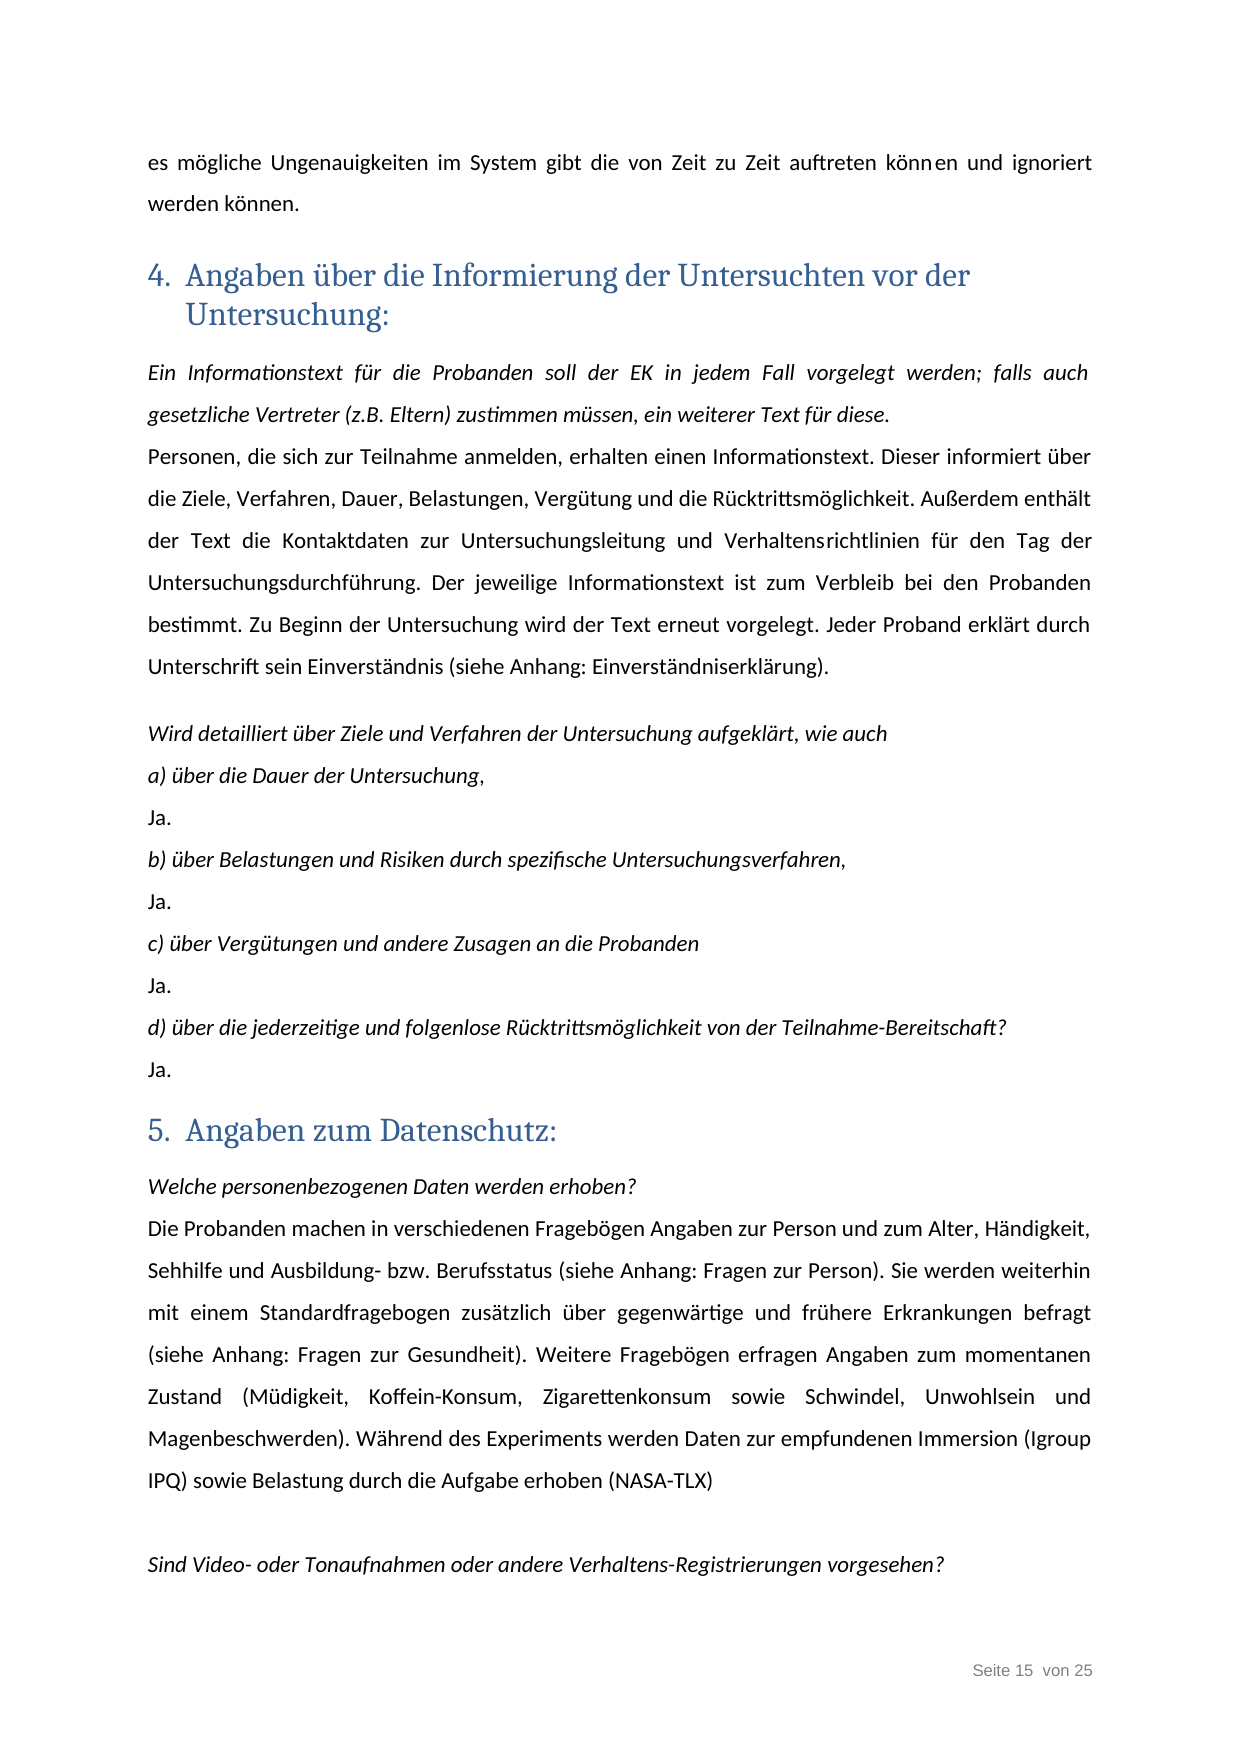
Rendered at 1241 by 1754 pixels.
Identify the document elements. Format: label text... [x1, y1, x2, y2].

text Die Probanden machen in verschiedenen Fragebögen Angaben zur Person und zum Alter, Händigkeit, Sehhilfe und Ausbildung- bzw. Berufsstatus (siehe Anhang: Fragen zur Person). Sie werden weiterhin mit einem Standardfragebogen zusätzlich über gegenwärtige und frühere Erkrankungen befragt (siehe Anhang: Fragen zur Gesundheit). Weitere Fragebögen erfragen Angaben zum momentanen Zustand (Müdigkeit, Koffein-Konsum, Zigarettenkonsum sowie Schwindel, Unwohlsein und Magenbeschwerden). Während des Experiments werden Daten zur empfundenen Immersion (Igroup IPQ) sowie Belastung durch die Aufgabe erhoben (NASA-TLX) [148, 1214, 1093, 1494]
subtitle Angaben zum Datenschutz: [229, 1122, 1093, 1147]
text Ja. [148, 1055, 1093, 1083]
text b) über Belastungen und Risiken durch spezifische Untersuchungsverfahren, [148, 845, 1093, 873]
subtitle Angaben zum Datenschutz: [148, 1122, 235, 1147]
subtitle Angaben über die Informierung der Untersuchten vor der Untersuchung: [148, 257, 1093, 333]
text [148, 148, 1093, 218]
text a) über die Dauer der Untersuchung, [148, 761, 1093, 789]
text Wird detailliert über Ziele und Verfahren der Untersuchung aufgeklärt, wie auch [148, 719, 1093, 747]
text Personen, die sich zur Teilnahme anmelden, erhalten einen Informationstext. Dieser informiert über die Ziele, Verfahren, Dauer, Belastungen, Vergütung und die Rücktrittsmöglichkeit. Außerdem enthält der Text die Kontaktdaten zur Untersuchungsleitung und Verhaltensrichtlinien für den Tag der Untersuchungsdurchführung. Der jeweilige Informationstext ist zum Verbleib bei den Probanden bestimmt. Zu Beginn der Untersuchung wird der Text erneut vorgelegt. Jeder Proband erklärt durch Unterschrift sein Einverständnis (siehe Anhang: Einverständniserklärung). [148, 442, 1093, 680]
text Welche personenbezogenen Daten werden erhoben? [148, 1172, 1093, 1200]
text Ein Informationstext für die Probanden soll der EK in jedem Fall vorgelegt werden; falls auch gesetzliche Vertreter (z.B. Eltern) zustimmen müssen, ein weiterer Text für diese. [148, 358, 1093, 428]
text Ja. [148, 971, 1093, 999]
text Ja. [148, 887, 1093, 915]
text Sind Video- oder Tonaufnahmen oder andere Verhaltens-Registrierungen vorgesehen? [148, 1550, 1093, 1578]
text c) über Vergütungen und andere Zusagen an die Probanden [148, 929, 1093, 957]
text d) über die jederzeitige und folgenlose Rücktrittsmöglichkeit von der Teilnahme-Bereitschaft? [148, 1013, 1093, 1041]
text Ja. [148, 803, 1093, 831]
